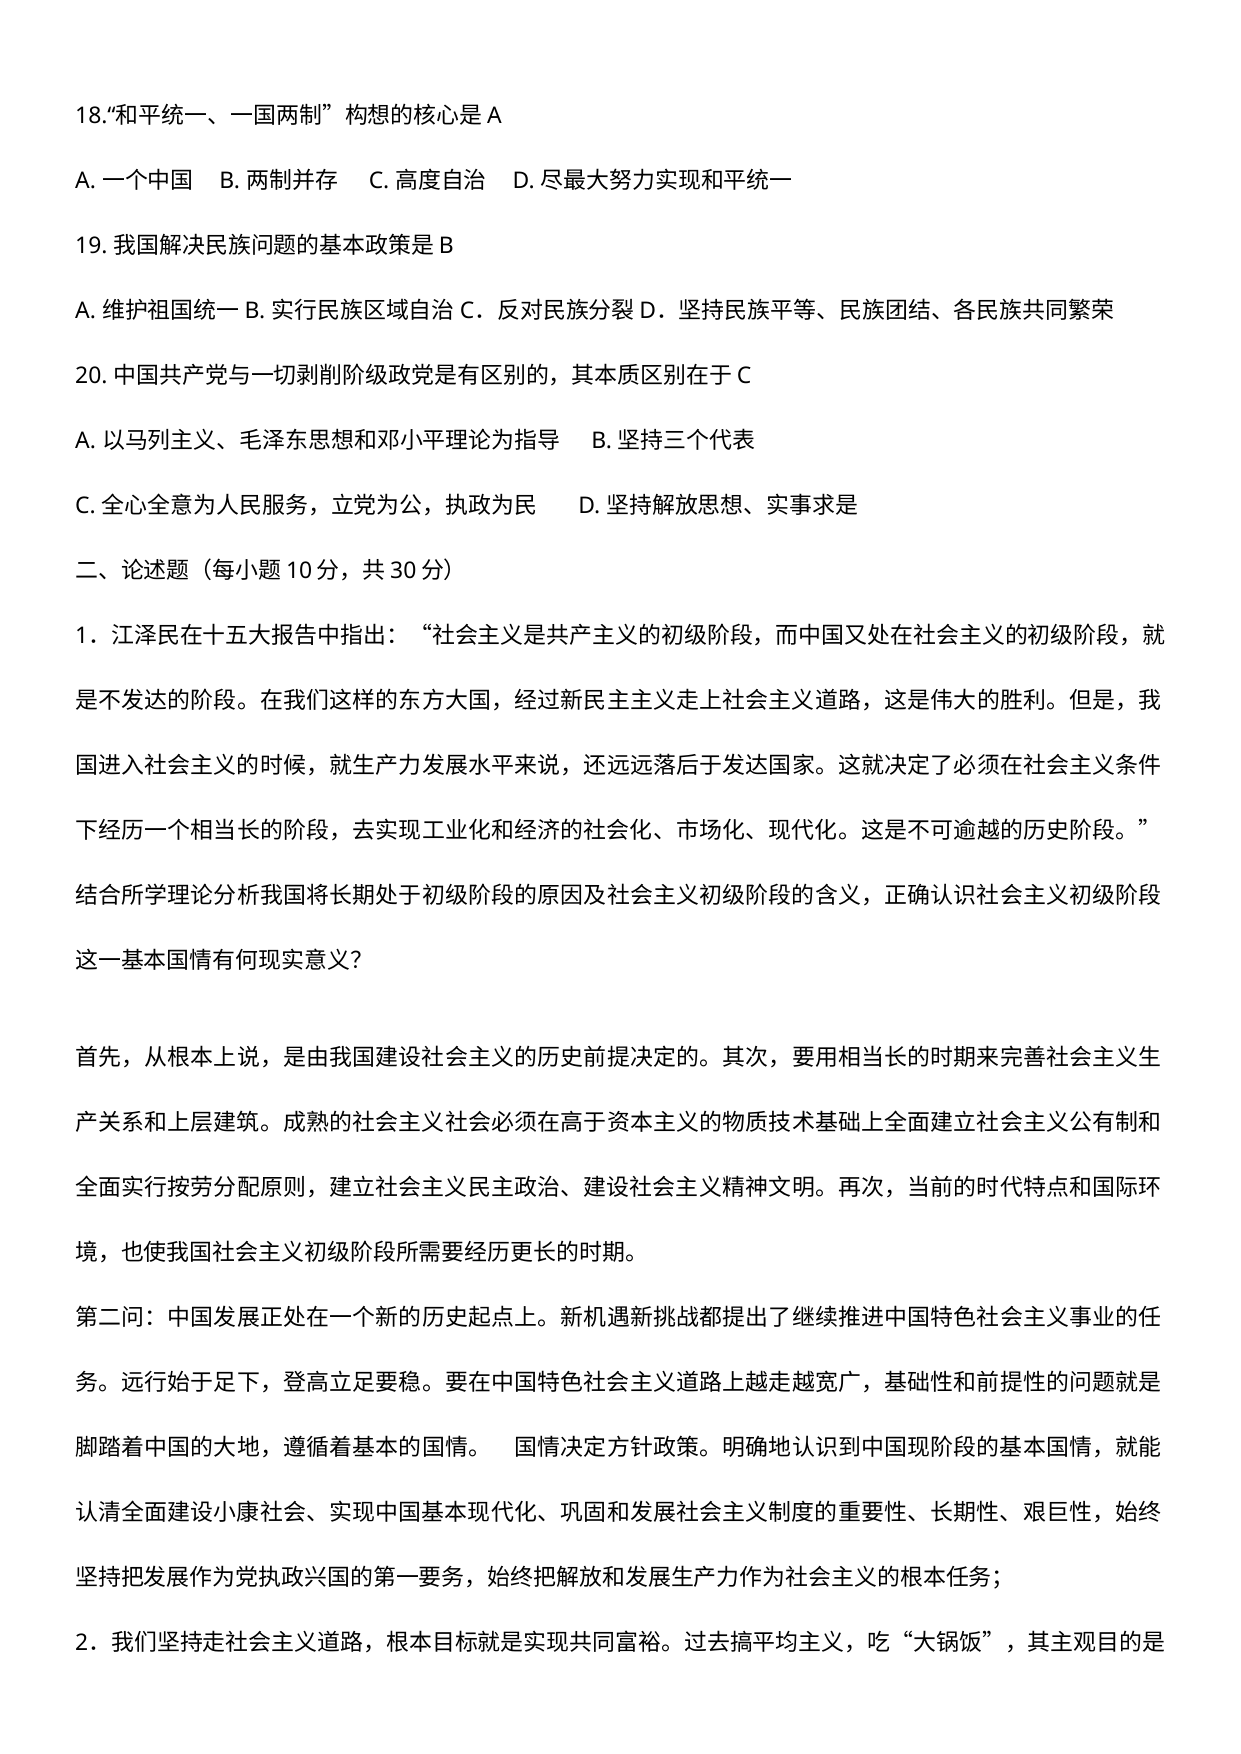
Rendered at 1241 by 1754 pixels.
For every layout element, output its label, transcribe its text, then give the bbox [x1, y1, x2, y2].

text 19. 我国解决民族问题的基本政策是B [75, 211, 1165, 276]
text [75, 1608, 1165, 1673]
text 1．江泽民在十五大报告中指出：“社会主义是共产主义的初级阶段，而中国又处在社会主义的初级阶段，就是不发达的阶段。在我们这样的东方大国，经过新民主主义走上社会主义道路，这是伟大的胜利。但是，我国进入社会主义的时候，就生产力发展水平来说，还远远落后于发达国家。这就决定了必须在社会主义条件下经历一个相当长的阶段，去实现工业化和经济的社会化、市场化、现代化。这是不可逾越的历史阶段。”结合所学理论分析我国将长期处于初级阶段的原因及社会主义初级阶段的含义，正确认识社会主义初级阶段这一基本国情有何现实意义？ [75, 601, 1165, 991]
text 首先，从根本上说，是由我国建设社会主义的历史前提决定的。其次，要用相当长的时期来完善社会主义生产关系和上层建筑。成熟的社会主义社会必须在高于资本主义的物质技术基础上全面建立社会主义公有制和全面实行按劳分配原则，建立社会主义民主政治、建设社会主义精神文明。再次，当前的时代特点和国际环境，也使我国社会主义初级阶段所需要经历更长的时期。 [75, 1023, 1165, 1283]
text C. 全心全意为人民服务，立党为公，执政为民 D. 坚持解放思想、实事求是 [75, 471, 1165, 536]
text A. 维护祖国统一 B. 实行民族区域自治 C．反对民族分裂D．坚持民族平等、民族团结、各民族共同繁荣 [75, 276, 1165, 341]
text A. 以马列主义、毛泽东思想和邓小平理论为指导 B. 坚持三个代表 [75, 406, 1165, 471]
text 二、论述题（每小题10分，共30分） [75, 536, 1165, 601]
text 20. 中国共产党与一切剥削阶级政党是有区别的，其本质区别在于C [75, 341, 1165, 406]
text 18.“和平统一、一国两制”构想的核心是A [75, 81, 1165, 146]
text A. 一个中国 B. 两制并存 C. 高度自治 D. 尽最大努力实现和平统一 [75, 146, 1165, 211]
text 第二问：中国发展正处在一个新的历史起点上。新机遇新挑战都提出了继续推进中国特色社会主义事业的任务。远行始于足下，登高立足要稳。要在中国特色社会主义道路上越走越宽广，基础性和前提性的问题就是脚踏着中国的大地，遵循着基本的国情。 国情决定方针政策。明确地认识到中国现阶段的基本国情，就能认清全面建设小康社会、实现中国基本现代化、巩固和发展社会主义制度的重要性、长期性、艰巨性，始终坚持把发展作为党执政兴国的第一要务，始终把解放和发展生产力作为社会主义的根本任务； [75, 1283, 1165, 1608]
